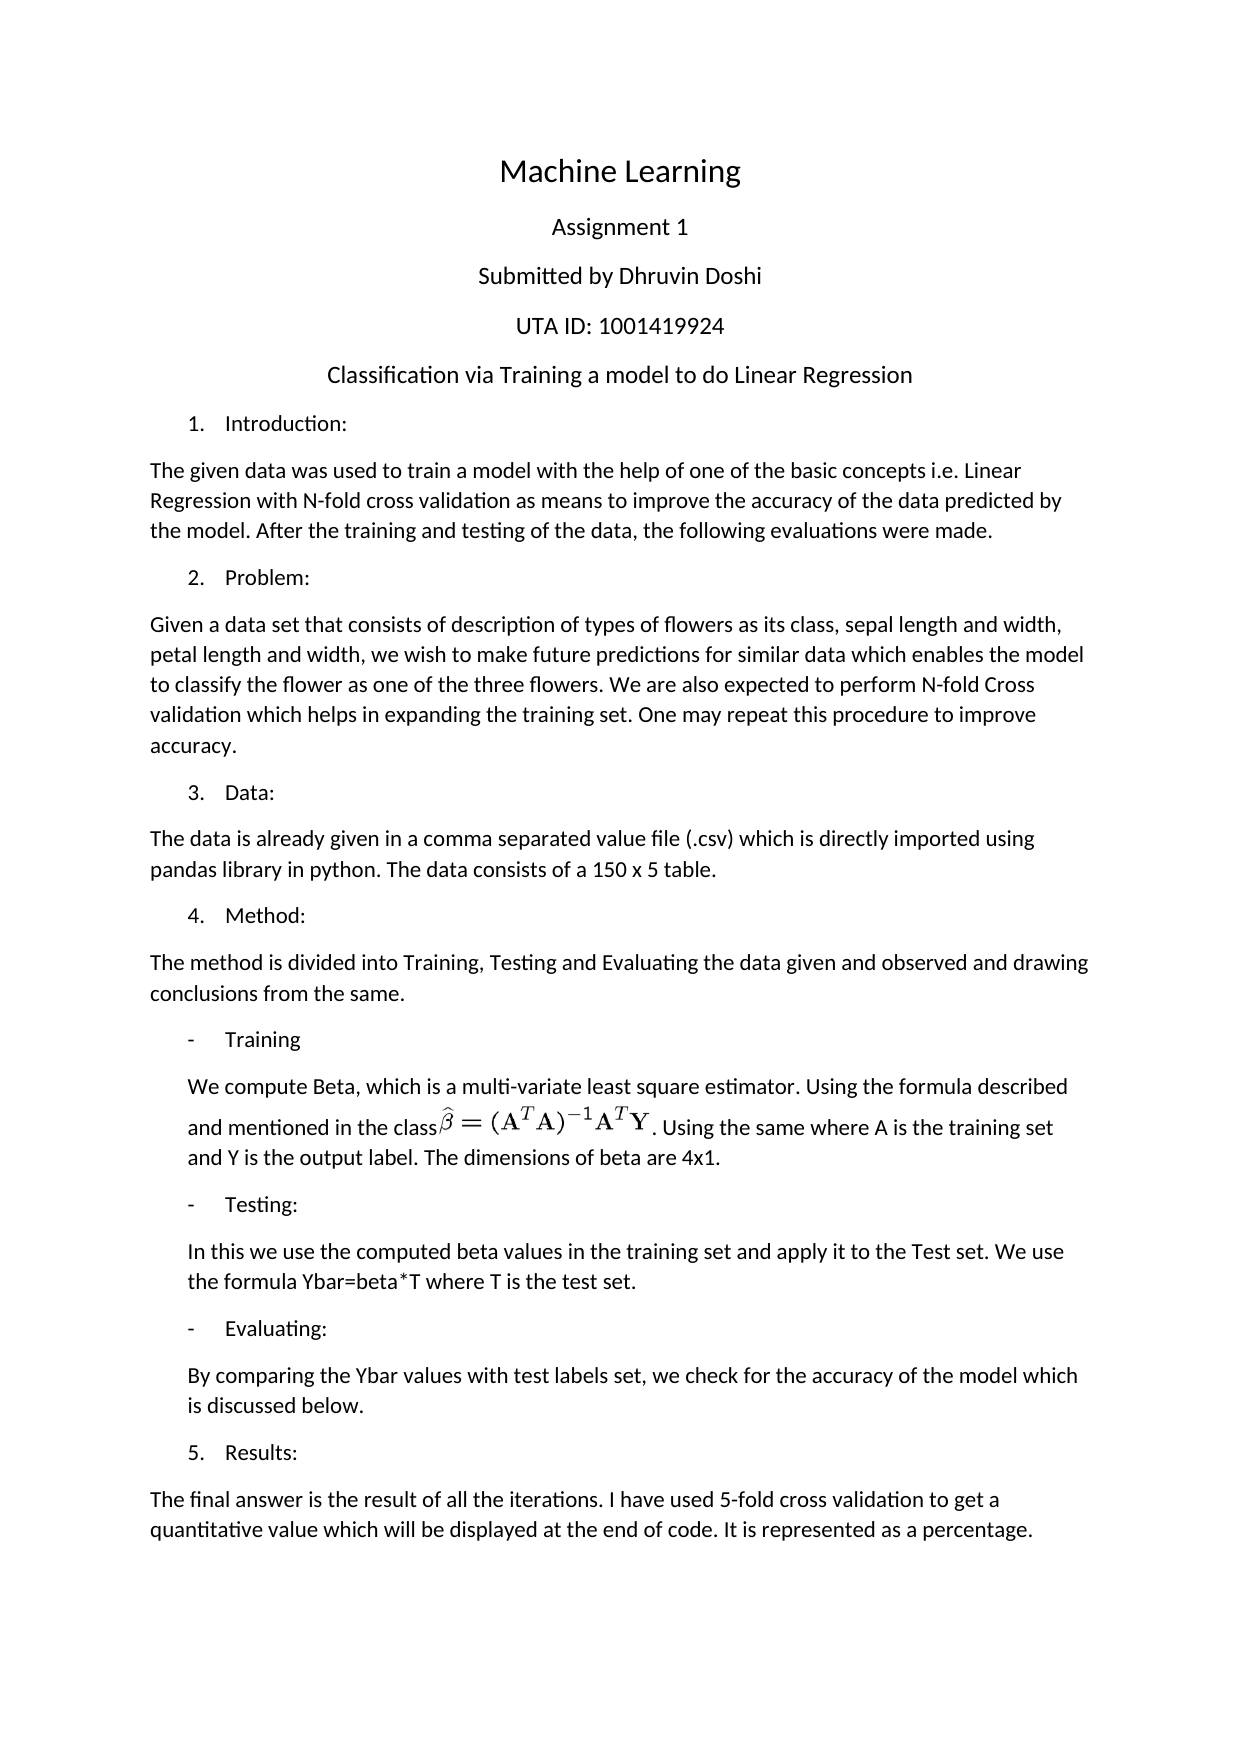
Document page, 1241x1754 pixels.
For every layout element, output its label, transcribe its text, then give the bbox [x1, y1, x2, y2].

text The final answer is the result of all the iterations. I have used 5-fold cross validation to get a quantitative value which will be displayed at the end of code. It is represented as a percentage. [150, 1485, 1090, 1543]
list Problem: [187, 563, 1090, 591]
text We compute Beta, which is a multi-variate least square estimator. Using the formula described and mentioned in the class. Using the same where A is the training set and Y is the output label. The dimensions of beta are 4x1. [187, 1072, 1090, 1171]
text Machine Learning [150, 150, 1090, 191]
text The method is divided into Training, Testing and Evaluating the data given and observed and drawing conclusions from the same. [150, 948, 1090, 1007]
text UTA ID: 1001419924 [150, 310, 1090, 340]
text Assignment 1 [150, 211, 1090, 241]
text In this we use the computed beta values in the training set and apply it to the Test set. We use the formula Ybar=beta*T where T is the test set. [187, 1237, 1090, 1295]
text Classification via Training a model to do Linear Regression [150, 359, 1090, 390]
text By comparing the Ybar values with test labels set, we check for the accuracy of the model which is discussed below. [187, 1361, 1090, 1419]
list Testing: [187, 1190, 1090, 1218]
list Method: [187, 902, 1090, 930]
text The given data was used to train a model with the help of one of the basic concepts i.e. Linear Regression with N-fold cross validation as means to improve the accuracy of the data predicted by the model. After the training and testing of the data, the following evaluations were made. [150, 456, 1090, 544]
text The data is already given in a comma separated value file (.csv) which is directly imported using pandas library in python. The data consists of a 150 x 5 table. [150, 824, 1090, 883]
list Introduction: [187, 409, 1090, 437]
list Data: [187, 778, 1090, 806]
text Submitted by Dhruvin Doshi [150, 260, 1090, 291]
list Results: [187, 1438, 1090, 1466]
text Given a data set that consists of description of types of flowers as its class, sepal length and width, petal length and width, we wish to make future predictions for similar data which enables the model to classify the flower as one of the three flowers. We are also expected to perform N-fold Cross validation which helps in expanding the training set. One may repeat this procedure to improve accuracy. [150, 610, 1090, 759]
list Evaluating: [187, 1314, 1090, 1342]
list Training [187, 1026, 1090, 1054]
